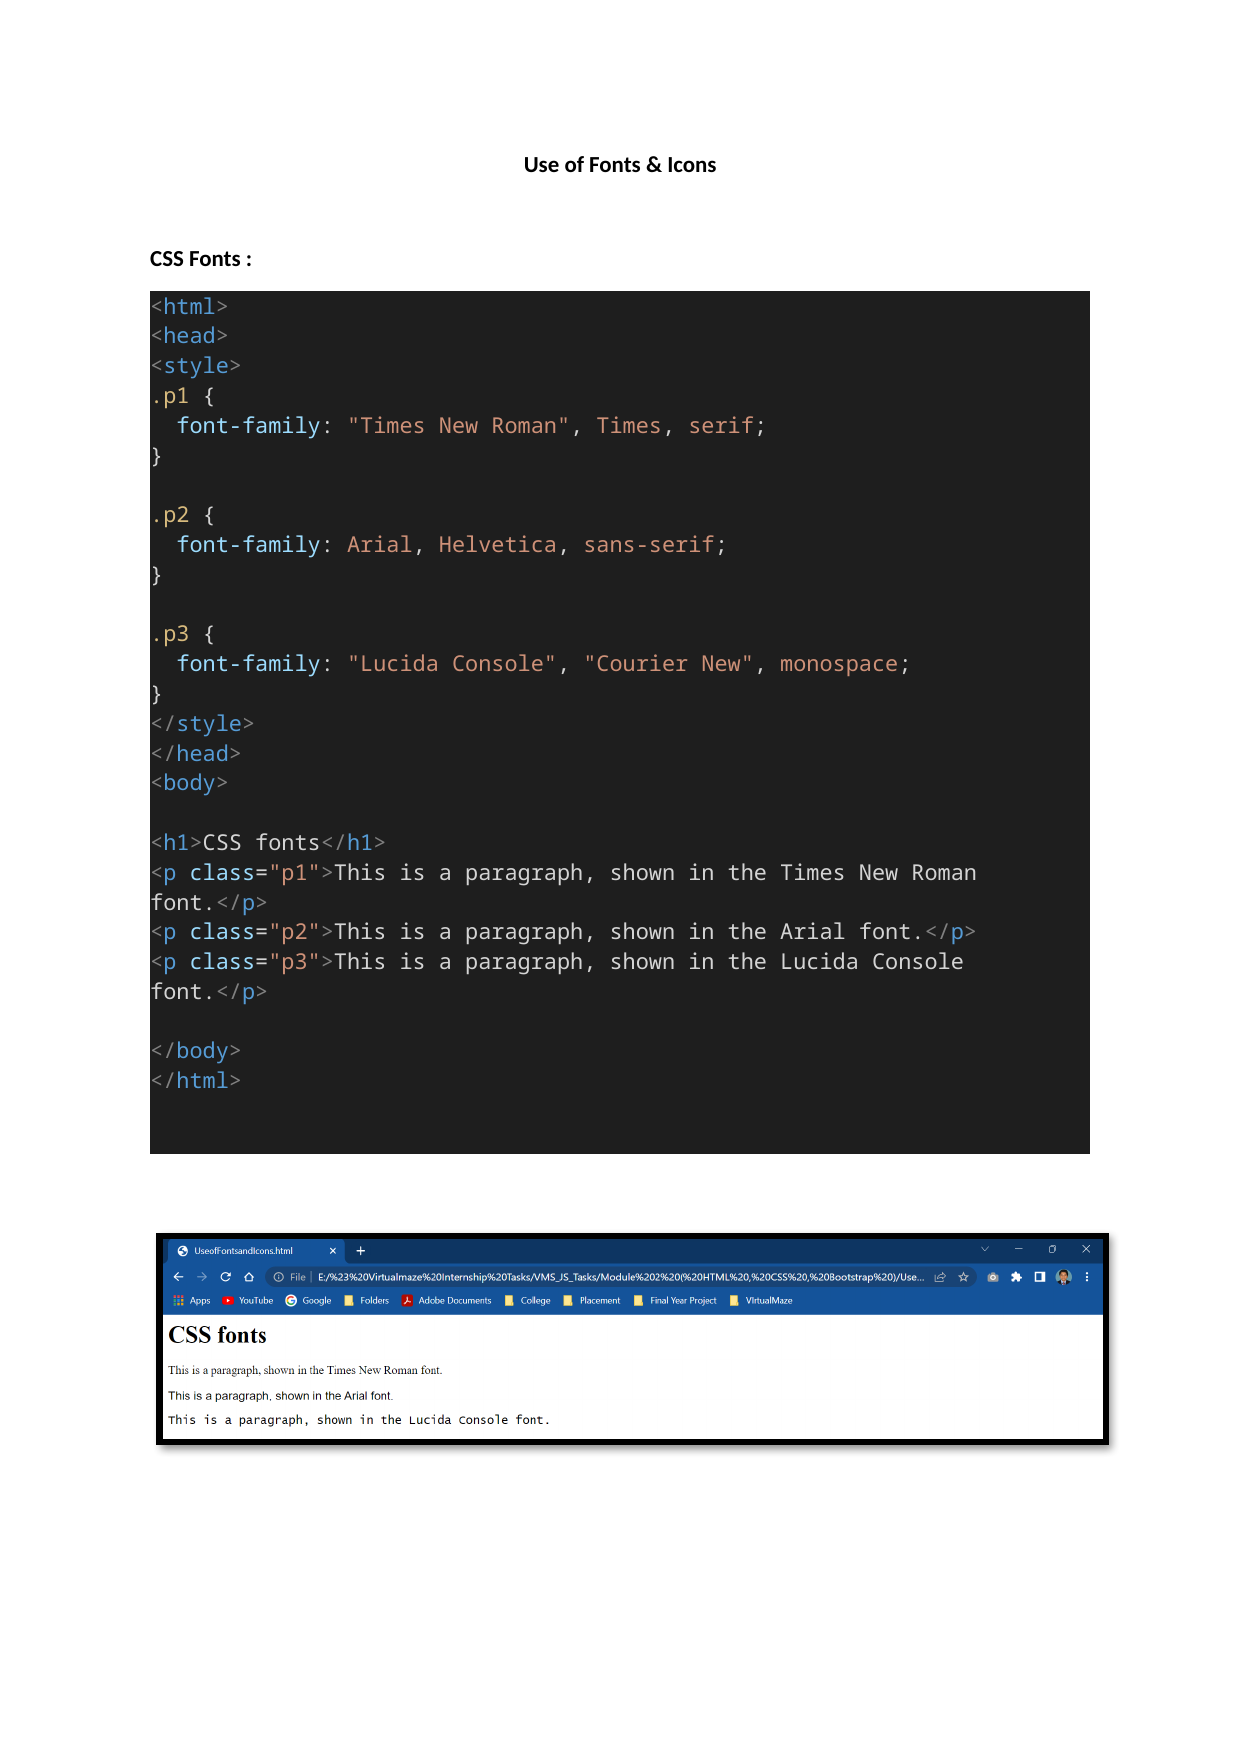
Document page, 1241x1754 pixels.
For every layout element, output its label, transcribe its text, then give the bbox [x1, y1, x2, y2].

text <style> [150, 350, 1090, 380]
text </html> [150, 1065, 1090, 1095]
text CSS Fonts : [150, 244, 1090, 272]
text font-family: "Times New Roman", Times, serif; [150, 410, 1090, 439]
text font-family: "Lucida Console", "Courier New", monospace; [150, 648, 1090, 678]
text </style> [150, 708, 1090, 737]
text } [150, 559, 1090, 588]
text .p1 { [150, 380, 1090, 410]
text <p class="p3">This is a paragraph, shown in the Lucida Console font.</p> [150, 946, 1090, 1006]
text } [150, 678, 1090, 708]
text <h1>CSS fonts</h1> [150, 827, 1090, 857]
text .p2 { [150, 499, 1090, 529]
text <head> [150, 320, 1090, 350]
text <p class="p2">This is a paragraph, shown in the Arial font.</p> [150, 916, 1090, 946]
text <html> [150, 291, 1090, 320]
text .p3 { [150, 618, 1090, 648]
text </head> [150, 737, 1090, 767]
text font-family: Arial, Helvetica, sans-serif; [150, 529, 1090, 559]
text <p class="p1">This is a paragraph, shown in the Times New Roman font.</p> [150, 857, 1090, 916]
text </body> [150, 1035, 1090, 1065]
text } [150, 439, 1090, 469]
text <body> [150, 767, 1090, 797]
text Use of Fonts & Icons [150, 150, 1090, 178]
picture [163, 1239, 1103, 1439]
